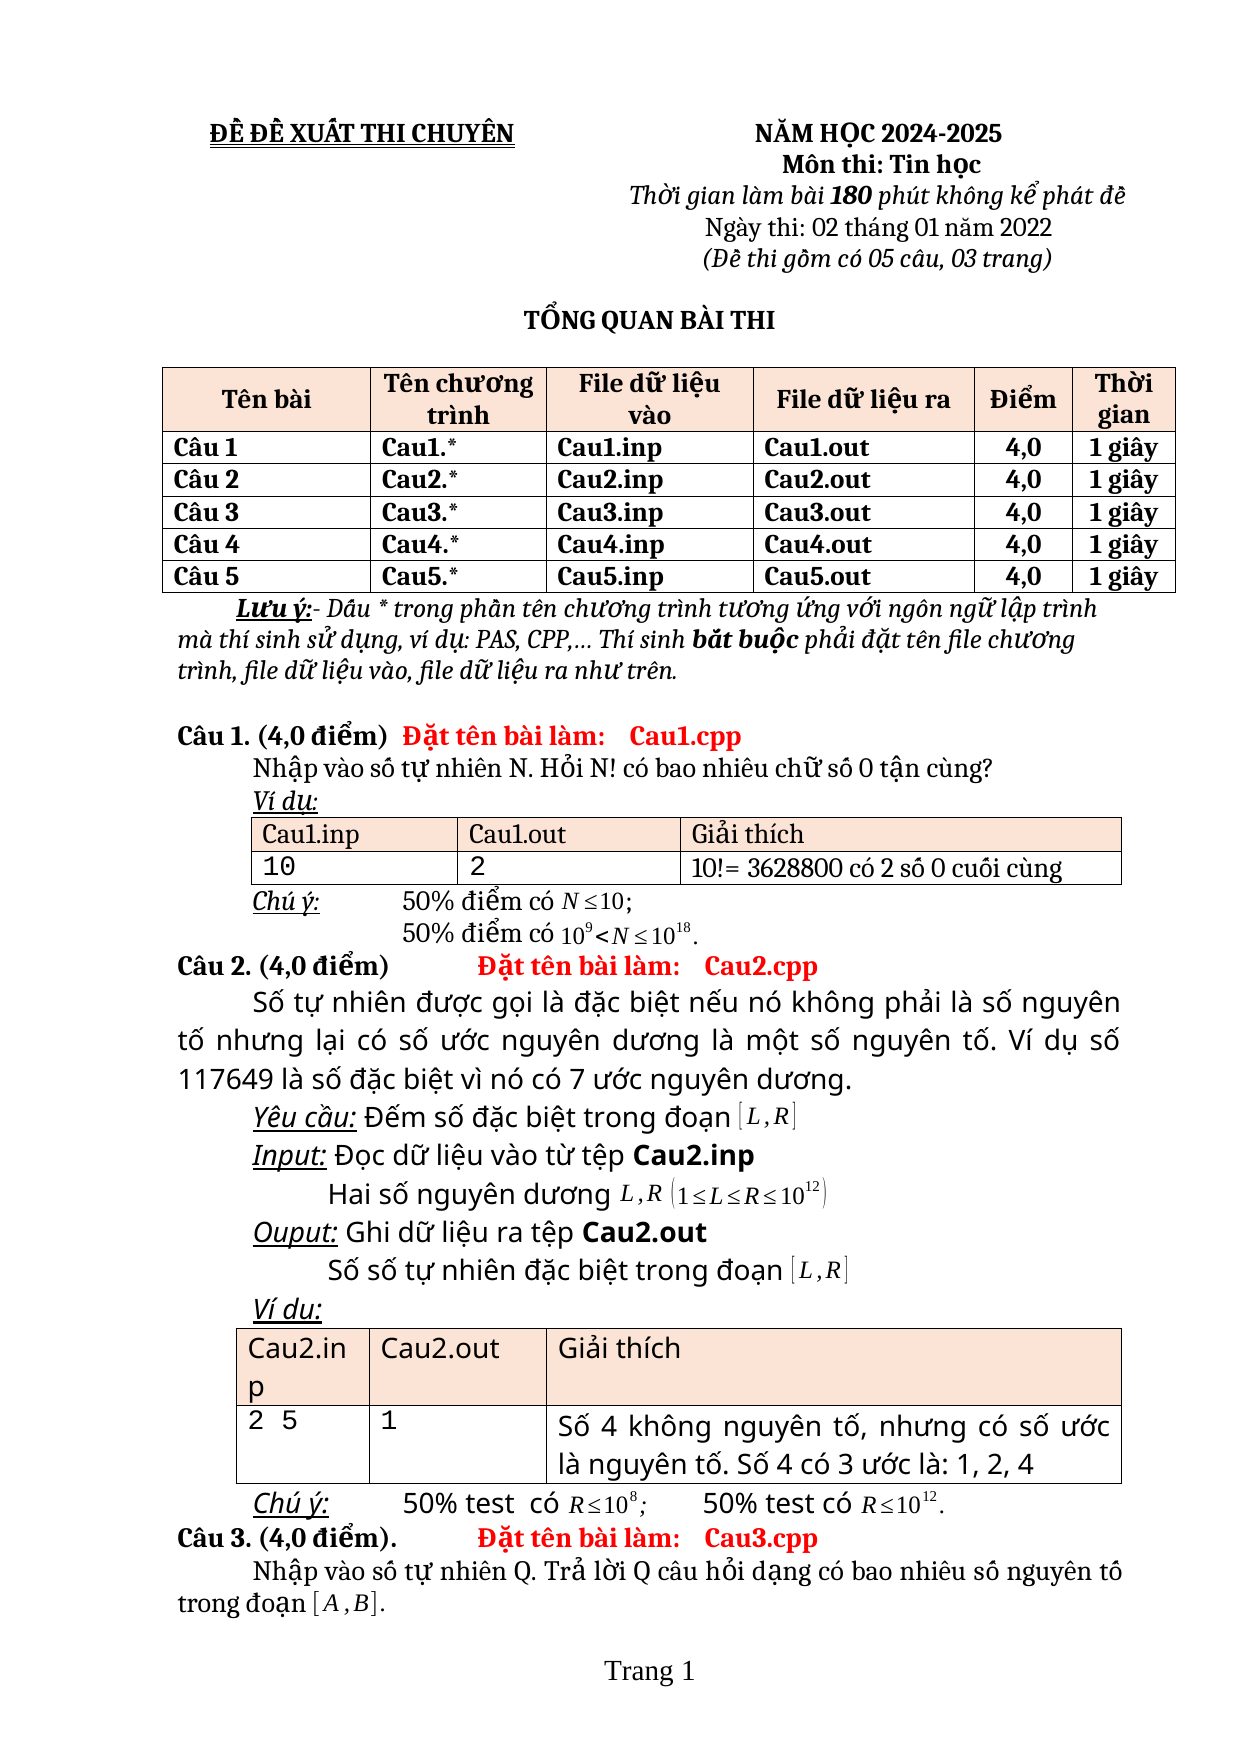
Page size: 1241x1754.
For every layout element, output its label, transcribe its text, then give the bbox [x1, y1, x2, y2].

table_header Giải thích [681, 818, 1121, 851]
text Hai số nguyên dương [252, 1174, 1122, 1212]
table_header Cau2.inp [237, 1329, 369, 1405]
table_cell 2 [458, 852, 680, 884]
table_cell 4,0 [975, 529, 1072, 560]
table_cell Câu 4 [163, 529, 370, 560]
table_header Giải thích [547, 1329, 1121, 1405]
table_cell 10 [252, 852, 457, 884]
table_header Tên chương trình [371, 368, 546, 431]
table_header File dữ liệu vào [547, 368, 753, 431]
text TỔNG QUAN BÀI THI [177, 305, 1122, 336]
table_cell Cau3.inp [547, 497, 753, 528]
table_cell Số 4 không nguyên tố, nhưng có số ước là nguyên tố. Số 4 có 3 ước là: 1, 2, 4 [547, 1406, 1121, 1483]
table_header Thời gian [1073, 368, 1175, 431]
table_cell Cau4.* [371, 529, 546, 560]
table_cell 1 giây [1073, 561, 1175, 592]
table_header File dữ liệu ra [754, 368, 974, 431]
table_cell 10!= 3628800 có 2 số 0 cuối cùng [681, 852, 1121, 884]
table_header Cau1.out [458, 818, 680, 851]
text Số tự nhiên được gọi là đặc biệt nếu nó không phải là số nguyên tố nhưng lại có số ước nguyên dương là một số nguyên tố. Ví dụ số 117649 là số đặc biệt vì nó có 7 ước nguyên dương. [177, 982, 1122, 1097]
table_cell Cau5.inp [547, 561, 753, 592]
table_cell Câu 3 [163, 497, 370, 528]
table_header Tên bài [163, 368, 370, 431]
text Yêu cầu: Đếm số đặc biệt trong đoạn [177, 1097, 1122, 1136]
table_cell 1 [370, 1406, 546, 1483]
table_cell 1 giây [1073, 497, 1175, 528]
text Chú ý: 50% test có 50% test có [177, 1484, 1122, 1522]
table_cell Cau1.inp [547, 432, 753, 463]
text Câu 3. (4,0 điểm). Đặt tên bài làm: Cau3.cpp [177, 1522, 1122, 1554]
text Nhập vào số tự nhiên Q. Trả lời Q câu hỏi dạng có bao nhiêu số nguyên tố trong đoạn [177, 1554, 1122, 1619]
text Input: Đọc dữ liệu vào từ tệp Cau2.inp [177, 1136, 1122, 1174]
text Số số tự nhiên đặc biệt trong đoạn [252, 1251, 1122, 1289]
table_cell 4,0 [975, 561, 1072, 592]
table_cell Câu 5 [163, 561, 370, 592]
table_header NĂM HỌC 2024-2025 Môn thi: Tin học Thời gian làm bài 180 phút không kể phát đề Ngày thi: 02 tháng 01 năm 2022 (Đề thi gồm có 05 câu, 03 trang) [561, 118, 1196, 274]
table_cell 4,0 [975, 464, 1072, 496]
table_cell Cau5.out [754, 561, 974, 592]
table_cell Cau2.out [754, 464, 974, 496]
text Nhập vào số tự nhiên N. Hỏi N! có bao nhiêu chữ số 0 tận cùng? [177, 752, 1122, 785]
text Câu 2. (4,0 điểm) Đặt tên bài làm: Cau2.cpp [177, 950, 1122, 982]
text Chú ý: 50% điểm có ; [177, 885, 1122, 918]
text Ouput: Ghi dữ liệu ra tệp Cau2.out [177, 1212, 1122, 1251]
table_cell Cau4.inp [547, 529, 753, 560]
table_header Cau2.out [370, 1329, 546, 1405]
table_cell Cau1.* [371, 432, 546, 463]
table_cell Cau2.inp [547, 464, 753, 496]
table_cell Cau1.out [754, 432, 974, 463]
table_cell 1 giây [1073, 529, 1175, 560]
table_cell Câu 2 [163, 464, 370, 496]
table_cell Câu 1 [163, 432, 370, 463]
text Ví dụ: [177, 785, 1122, 817]
table_cell Cau2.* [371, 464, 546, 496]
table_header ĐỀ ĐỀ XUẤT THI CHUYÊN [163, 118, 561, 274]
text Ví dụ: [177, 1289, 1122, 1327]
table_cell 1 giây [1073, 432, 1175, 463]
table_header Điểm [975, 368, 1072, 431]
table_cell Cau3.* [371, 497, 546, 528]
table_cell Cau5.* [371, 561, 546, 592]
table_cell 1 giây [1073, 464, 1175, 496]
text Câu 1. (4,0 điểm) Đặt tên bài làm: Cau1.cpp [177, 720, 1122, 752]
table_header Cau1.inp [252, 818, 457, 851]
table_cell Cau4.out [754, 529, 974, 560]
table_cell 4,0 [975, 497, 1072, 528]
table_cell Cau3.out [754, 497, 974, 528]
table_cell 2 5 [237, 1406, 369, 1483]
text 50% điểm có [177, 918, 1122, 950]
text Lưu ý:- Dấu * trong phần tên chương trình tương ứng với ngôn ngữ lập trình mà thí sinh sử dụng, ví dụ: PAS, CPP,… Thí sinh bắt buộc phải đặt tên file chương trình, file dữ liệu vào, file dữ liệu ra như trên. [177, 593, 1122, 687]
table_cell 4,0 [975, 432, 1072, 463]
